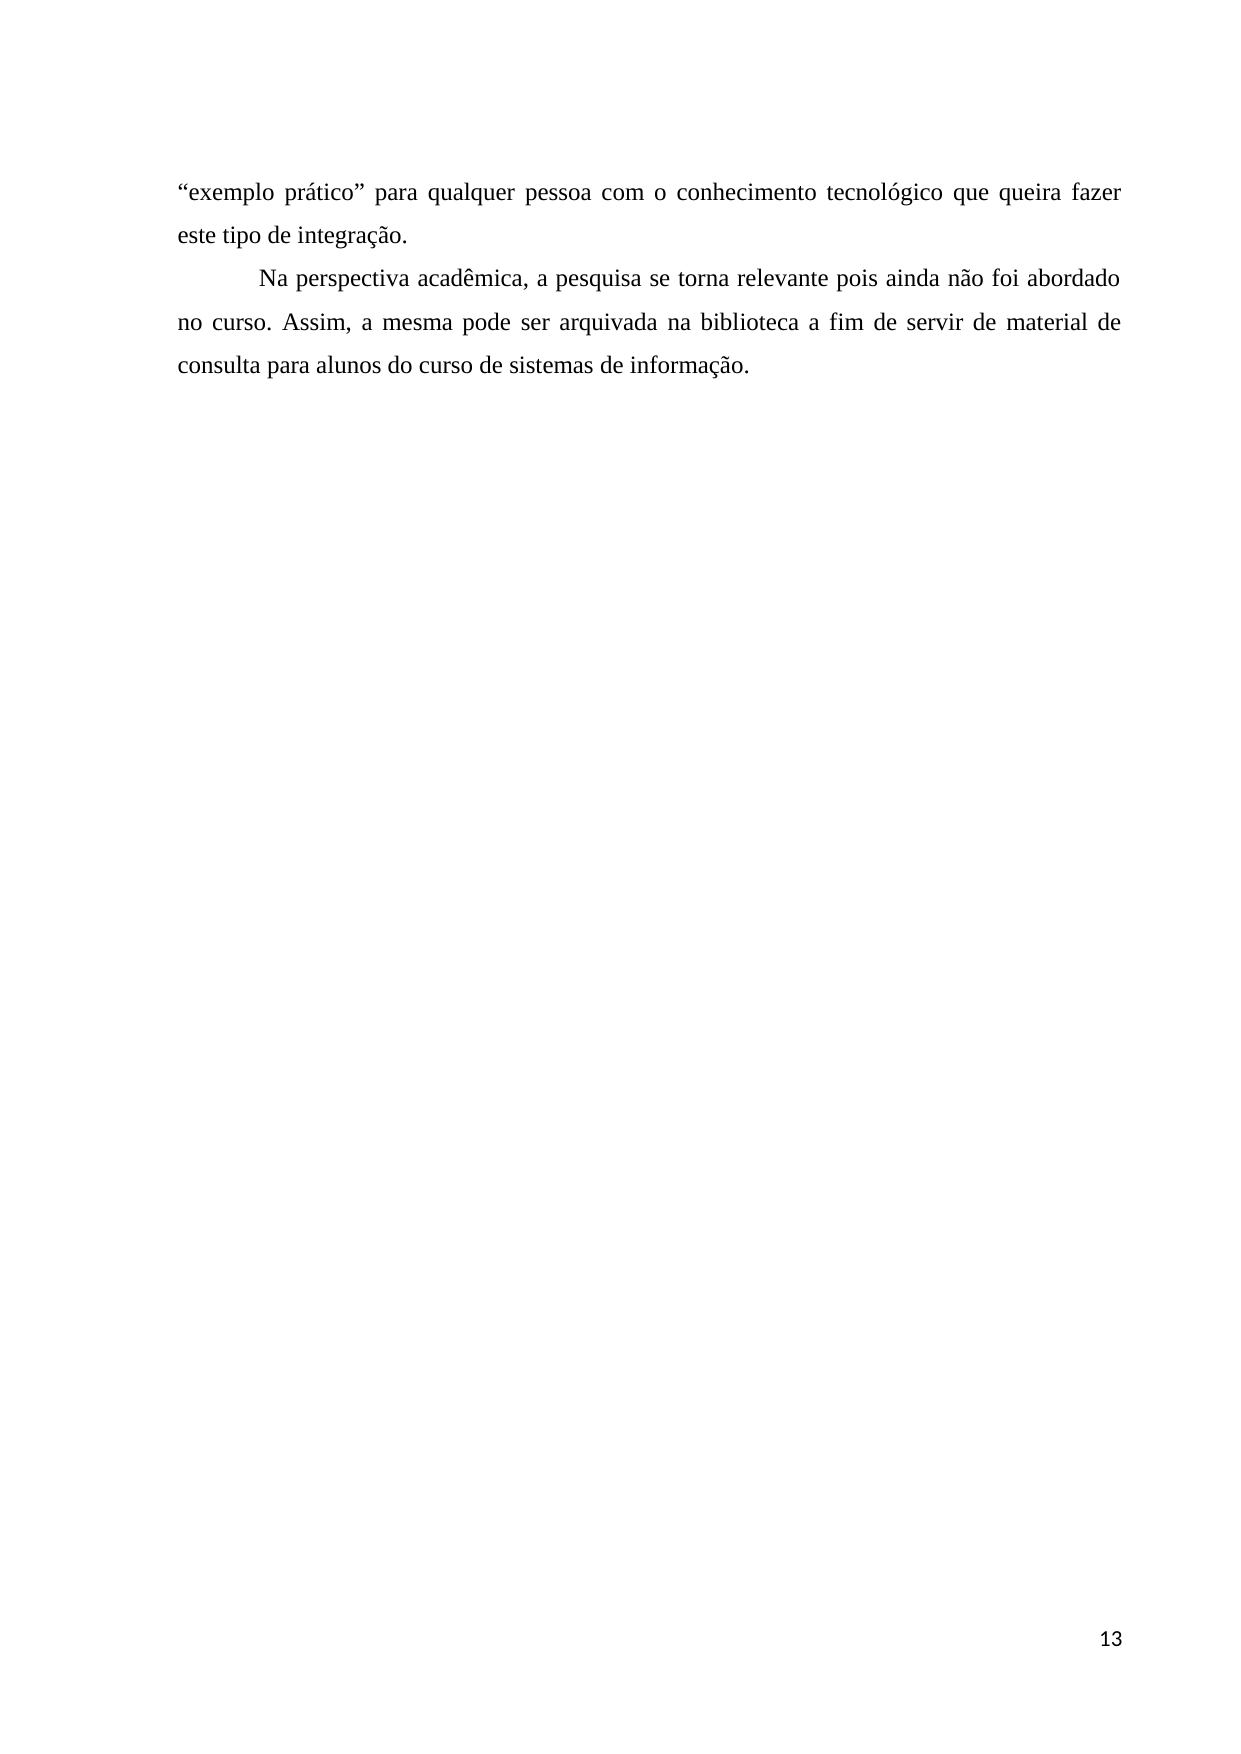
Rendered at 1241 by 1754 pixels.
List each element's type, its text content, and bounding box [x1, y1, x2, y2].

text Na perspectiva acadêmica, a pesquisa se torna relevante pois ainda não foi abordado no curso. Assim, a mesma pode ser arquivada na biblioteca a fim de servir de material de consulta para alunos do curso de sistemas de informação. [177, 263, 1122, 378]
